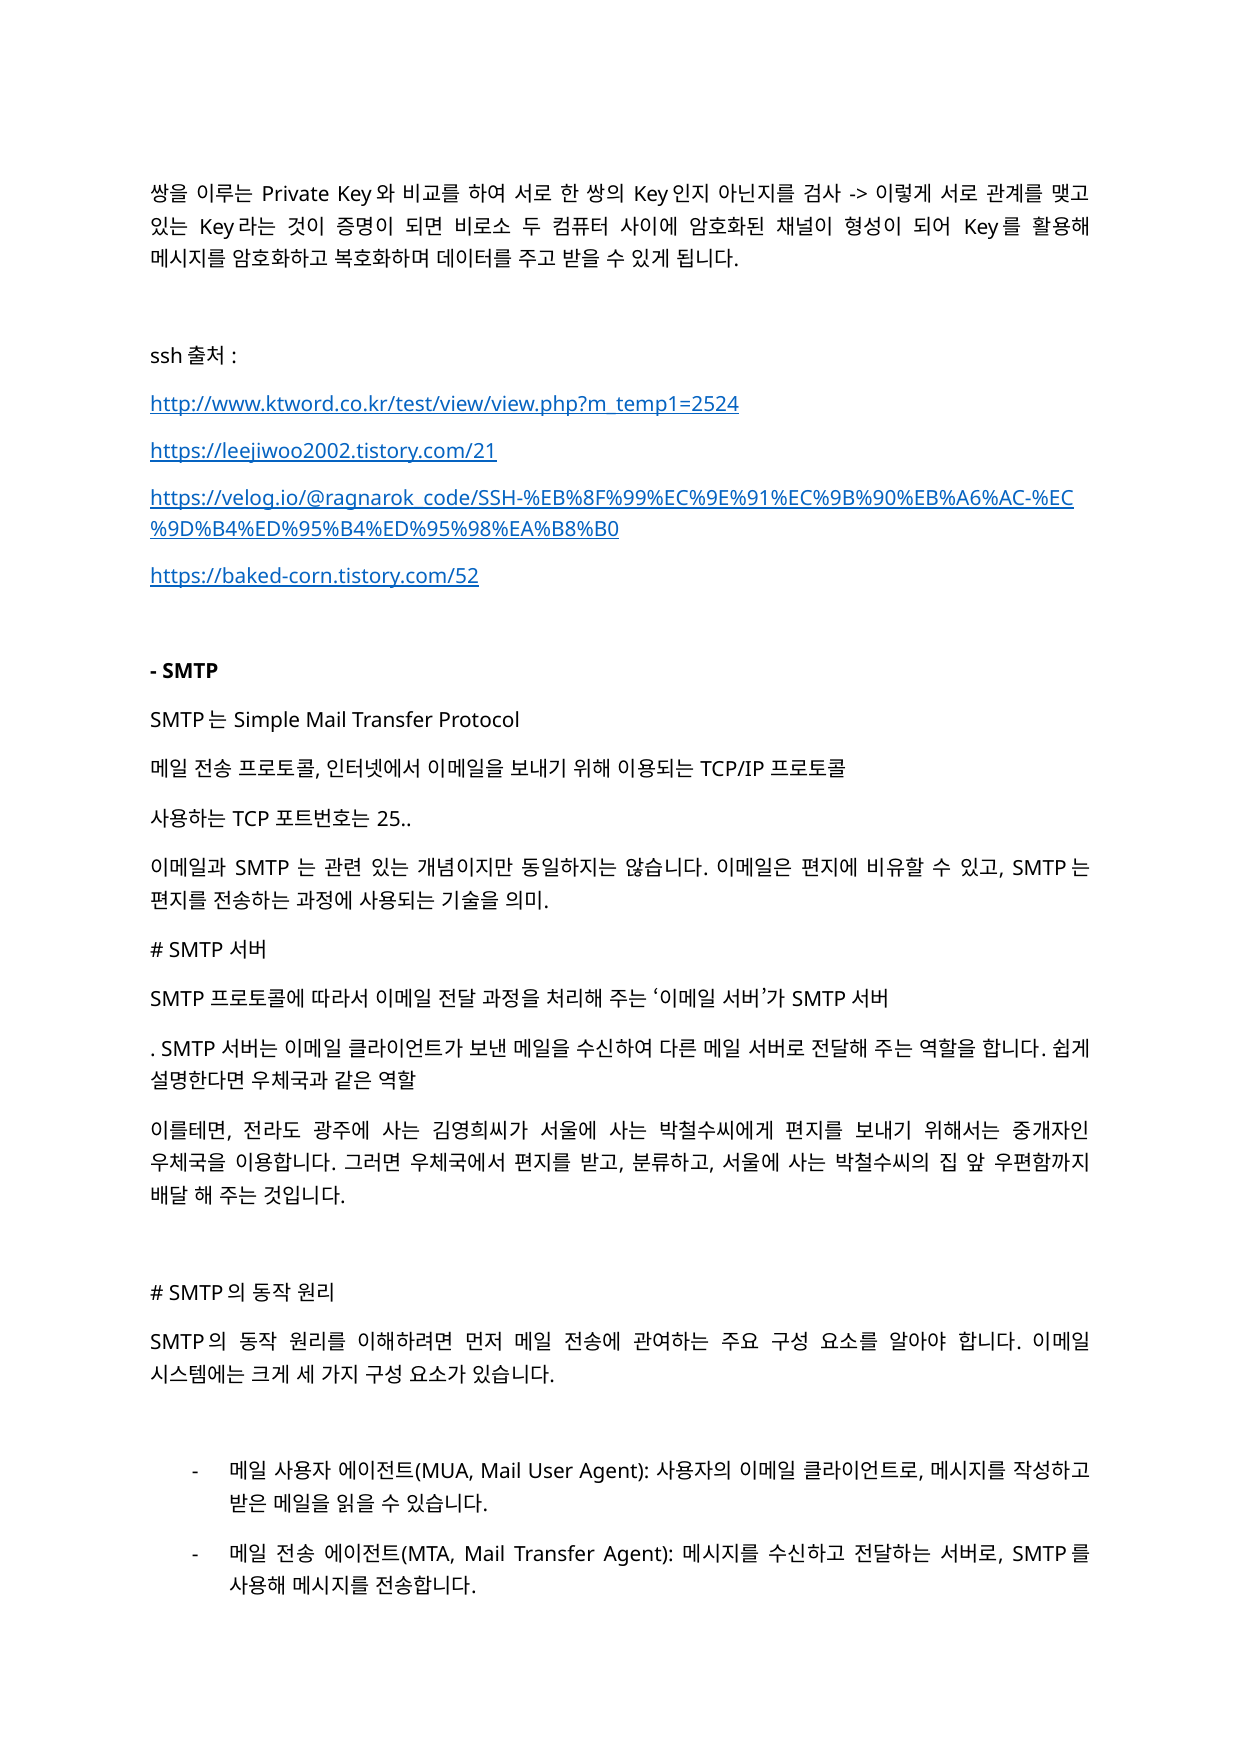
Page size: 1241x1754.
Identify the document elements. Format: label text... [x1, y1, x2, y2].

text SMTP의 동작 원리를 이해하려면 먼저 메일 전송에 관여하는 주요 구성 요소를 알아야 합니다. 이메일 시스템에는 크게 세 가지 구성 요소가 있습니다. [150, 1325, 1090, 1388]
list 메일 전송 에이전트(MTA, Mail Transfer Agent): 메시지를 수신하고 전달하는 서버로, SMTP를 사용해 메시지를 전송합니다. [192, 1537, 1090, 1600]
text https://baked-corn.tistory.com/52 [150, 561, 1090, 589]
text # SMTP 서버 [150, 933, 1090, 963]
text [150, 177, 1090, 273]
text 이를테면, 전라도 광주에 사는 김영희씨가 서울에 사는 박철수씨에게 편지를 보내기 위해서는 중개자인 우체국을 이용합니다. 그러면 우체국에서 편지를 받고, 분류하고, 서울에 사는 박철수씨의 집 앞 우편함까지 배달 해 주는 것입니다. [150, 1114, 1090, 1210]
text # SMTP의 동작 원리 [150, 1276, 1090, 1306]
text http://www.ktword.co.kr/test/view/view.php?m_temp1=2524 [150, 389, 1090, 417]
text https://leejiwoo2002.tistory.com/21 [150, 436, 1090, 464]
text SMTP는 Simple Mail Transfer Protocol [150, 703, 1090, 733]
text . SMTP 서버는 이메일 클라이언트가 보낸 메일을 수신하여 다른 메일 서버로 전달해 주는 역할을 합니다. 쉽게 설명한다면 우체국과 같은 역할 [150, 1032, 1090, 1095]
text 이메일과 SMTP 는 관련 있는 개념이지만 동일하지는 않습니다. 이메일은 편지에 비유할 수 있고, SMTP는 편지를 전송하는 과정에 사용되는 기술을 의미. [150, 851, 1090, 914]
text 사용하는 TCP 포트번호는 25.. [150, 802, 1090, 832]
list 메일 사용자 에이전트(MUA, Mail User Agent): 사용자의 이메일 클라이언트로, 메시지를 작성하고 받은 메일을 읽을 수 있습니다. [192, 1455, 1090, 1518]
text ssh출처 : [150, 339, 1090, 369]
text SMTP 프로토콜에 따라서 이메일 전달 과정을 처리해 주는 ‘이메일 서버’가 SMTP 서버 [150, 983, 1090, 1013]
text 메일 전송 프로토콜, 인터넷에서 이메일을 보내기 위해 이용되는 TCP/IP 프로토콜 [150, 752, 1090, 783]
text - SMTP [150, 656, 1090, 684]
text https://velog.io/@ragnarok_code/SSH-%EB%8F%99%EC%9E%91%EC%9B%90%EB%A6%AC-%EC%9D%B4%ED%95%B4%ED%95%98%EA%B8%B0 [150, 483, 1090, 542]
